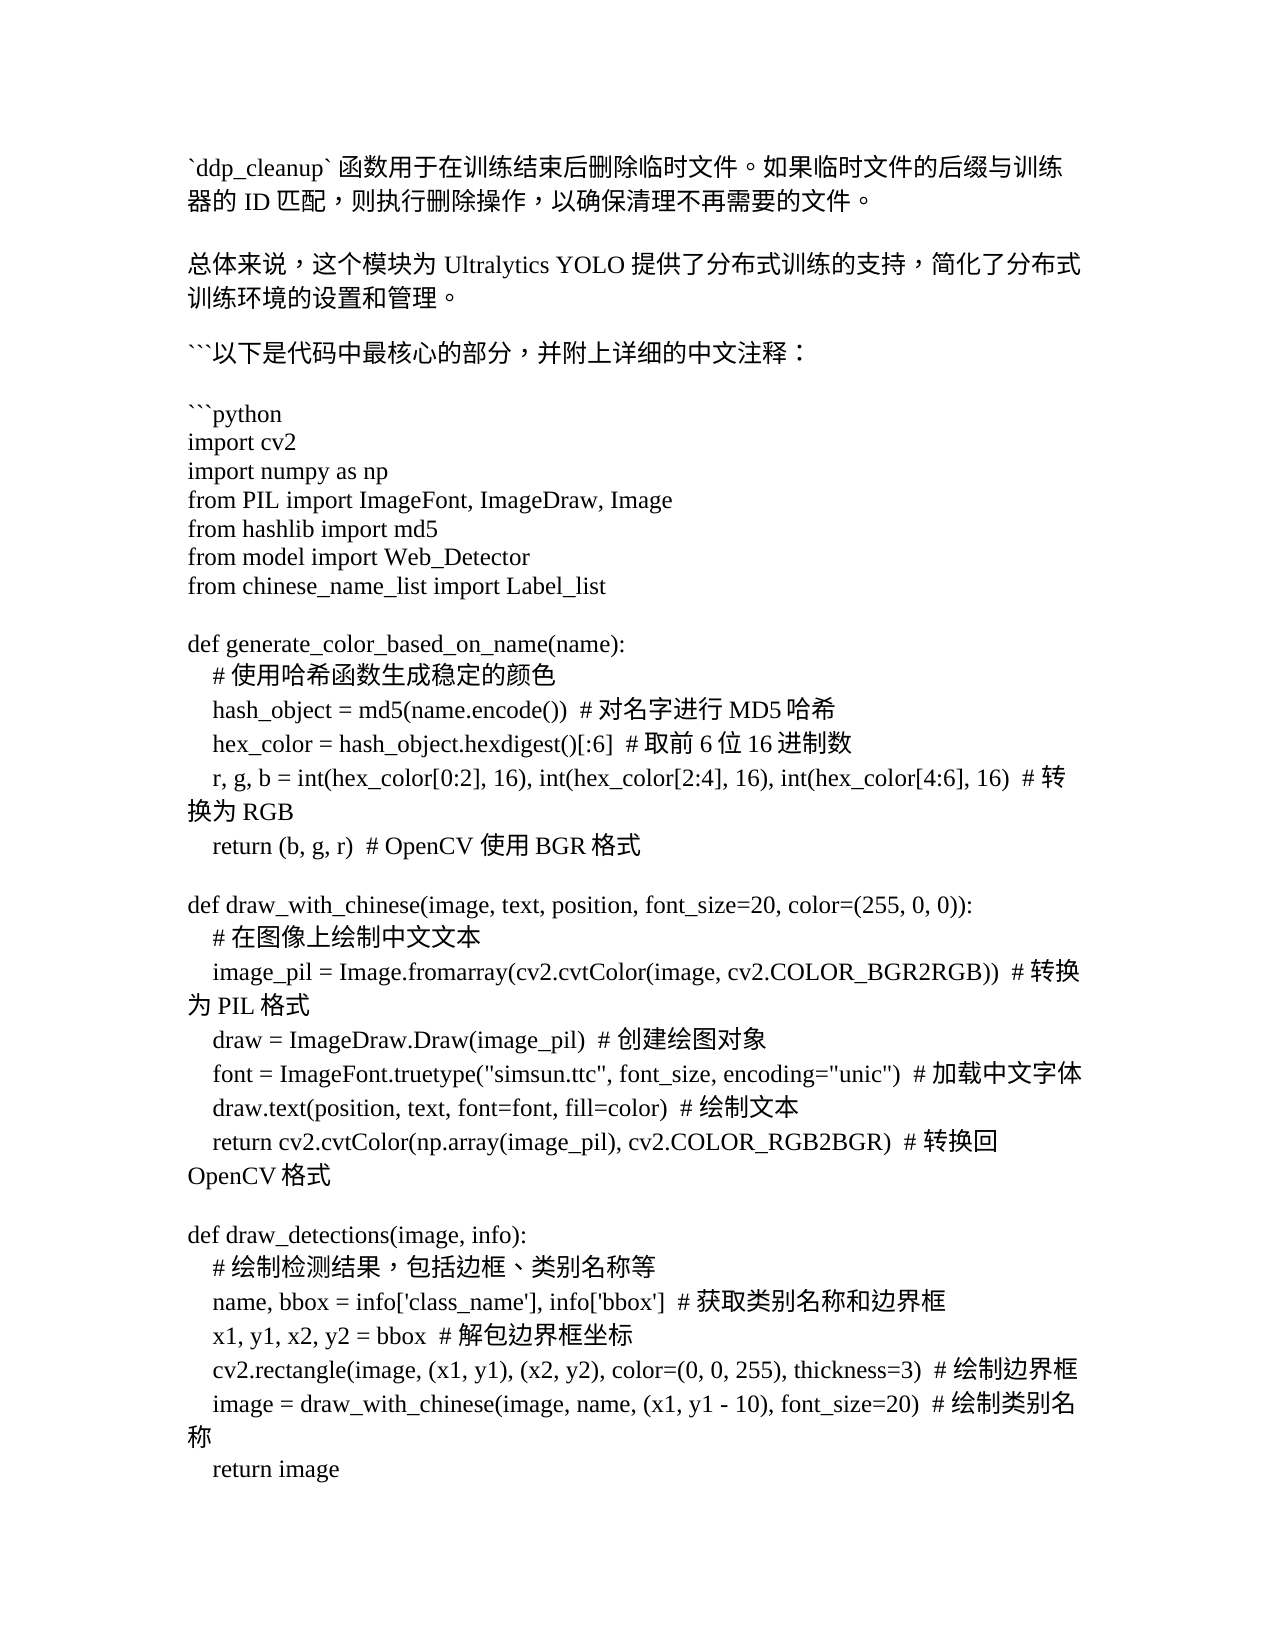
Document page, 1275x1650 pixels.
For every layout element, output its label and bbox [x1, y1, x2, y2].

text [187, 336, 1087, 1482]
text [187, 150, 1087, 315]
